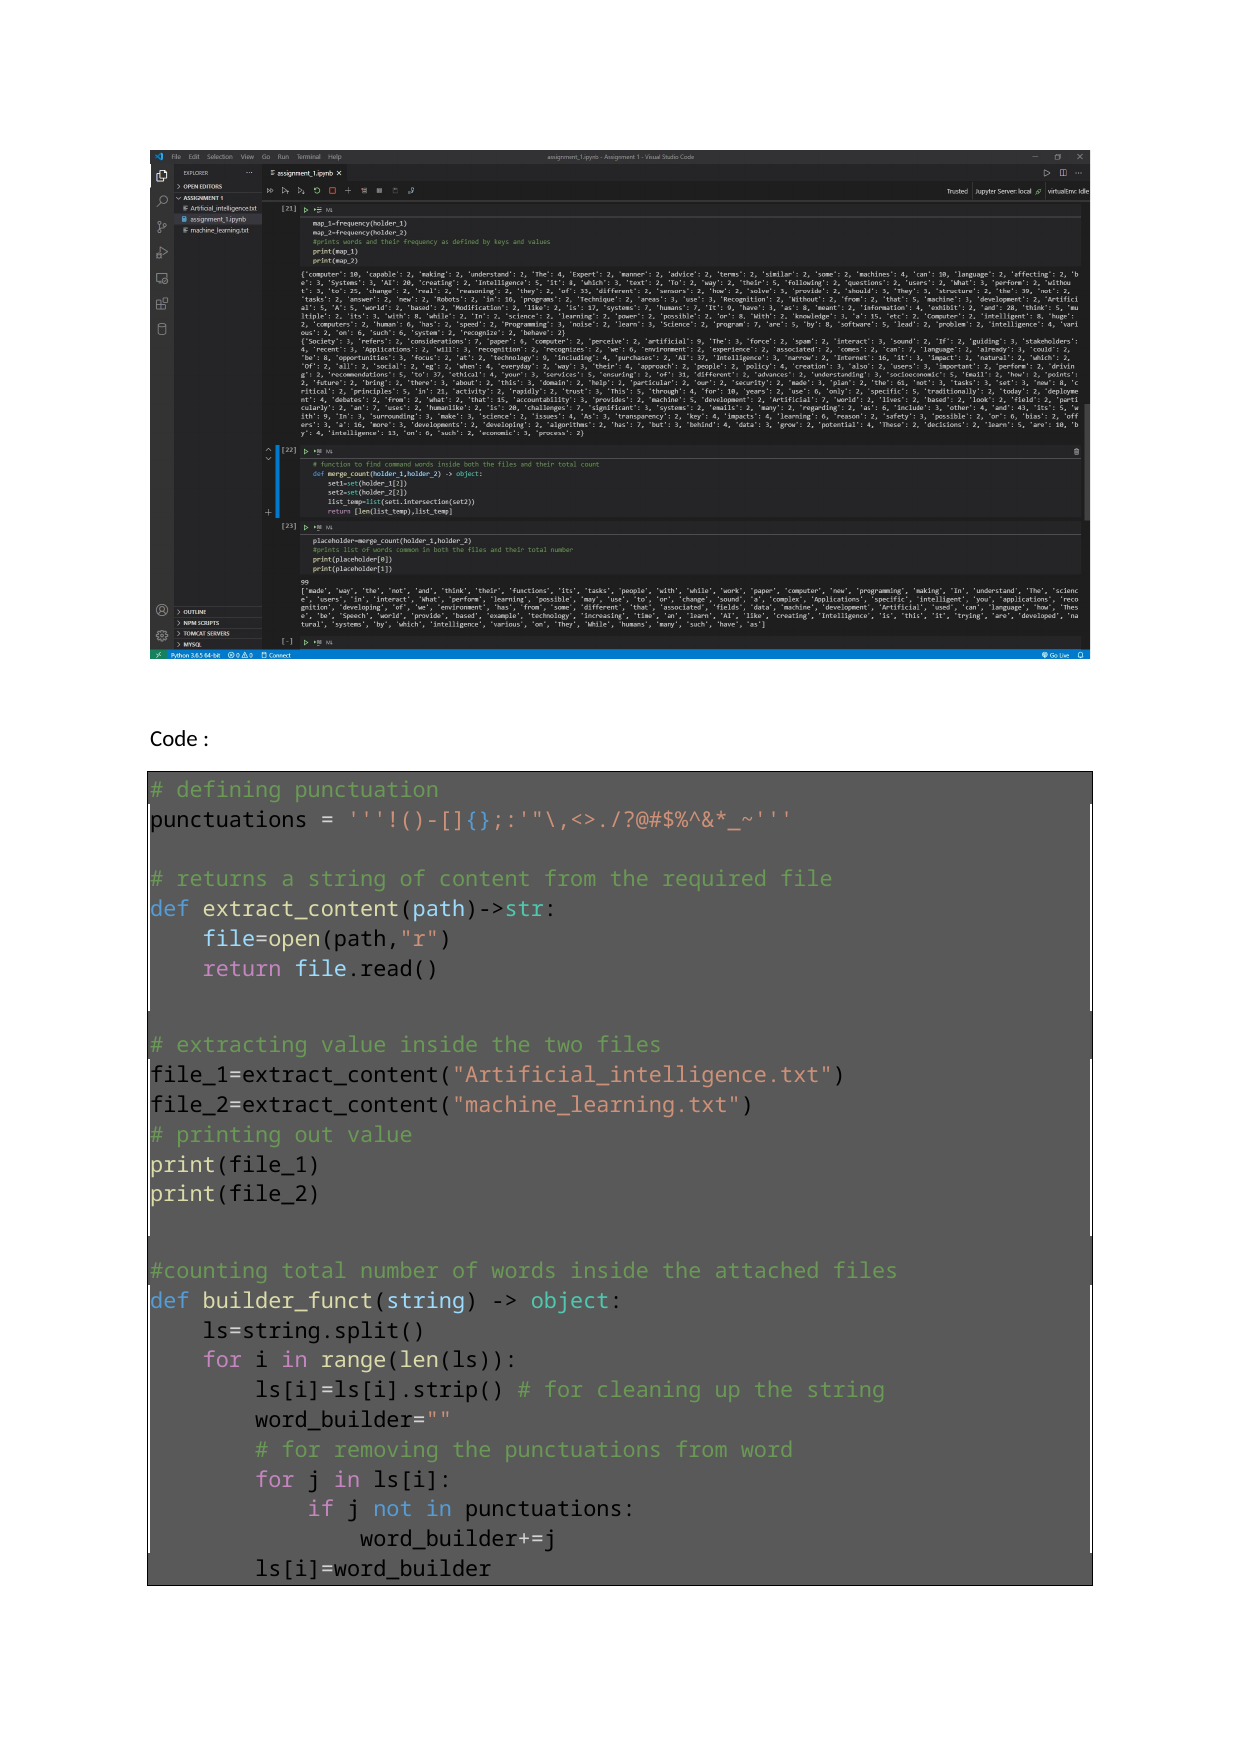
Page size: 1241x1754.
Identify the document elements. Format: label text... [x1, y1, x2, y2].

text # returns a string of content from the required file [150, 863, 1090, 893]
text if j not in punctuations: [150, 1493, 1090, 1523]
text # for removing the punctuations from word [150, 1434, 1090, 1464]
text ls[i]=word_builder [148, 1550, 1092, 1585]
text Code : [150, 724, 1090, 752]
text return file.read() [150, 953, 1090, 983]
text word_builder+=j [150, 1523, 1090, 1550]
text file_1=extract_content("Artificial_intelligence.txt") [150, 1059, 1090, 1089]
picture [150, 150, 1091, 659]
text # defining punctuation [148, 772, 1092, 804]
text #counting total number of words inside the attached files [148, 1252, 1092, 1285]
text punctuations = '''!()-[]{};:'"\,<>./?@#$%^&*_~''' [150, 804, 1090, 834]
text ls=string.split() [150, 1315, 1090, 1344]
text print(file_2) [150, 1178, 1090, 1208]
text file_2=extract_content("machine_learning.txt") [150, 1089, 1090, 1119]
text def builder_funct(string) -> object: [150, 1285, 1090, 1315]
text # printing out value [150, 1119, 1090, 1149]
text def extract_content(path)->str: [150, 893, 1090, 923]
text for i in range(len(ls)): [150, 1344, 1090, 1374]
text file=open(path,"r") [150, 923, 1090, 953]
text for j in ls[i]: [150, 1464, 1090, 1493]
text ls[i]=ls[i].strip() # for cleaning up the string [150, 1374, 1090, 1404]
text # extracting value inside the two files [148, 1026, 1092, 1059]
text word_builder="" [150, 1404, 1090, 1434]
text print(file_1) [150, 1149, 1090, 1178]
